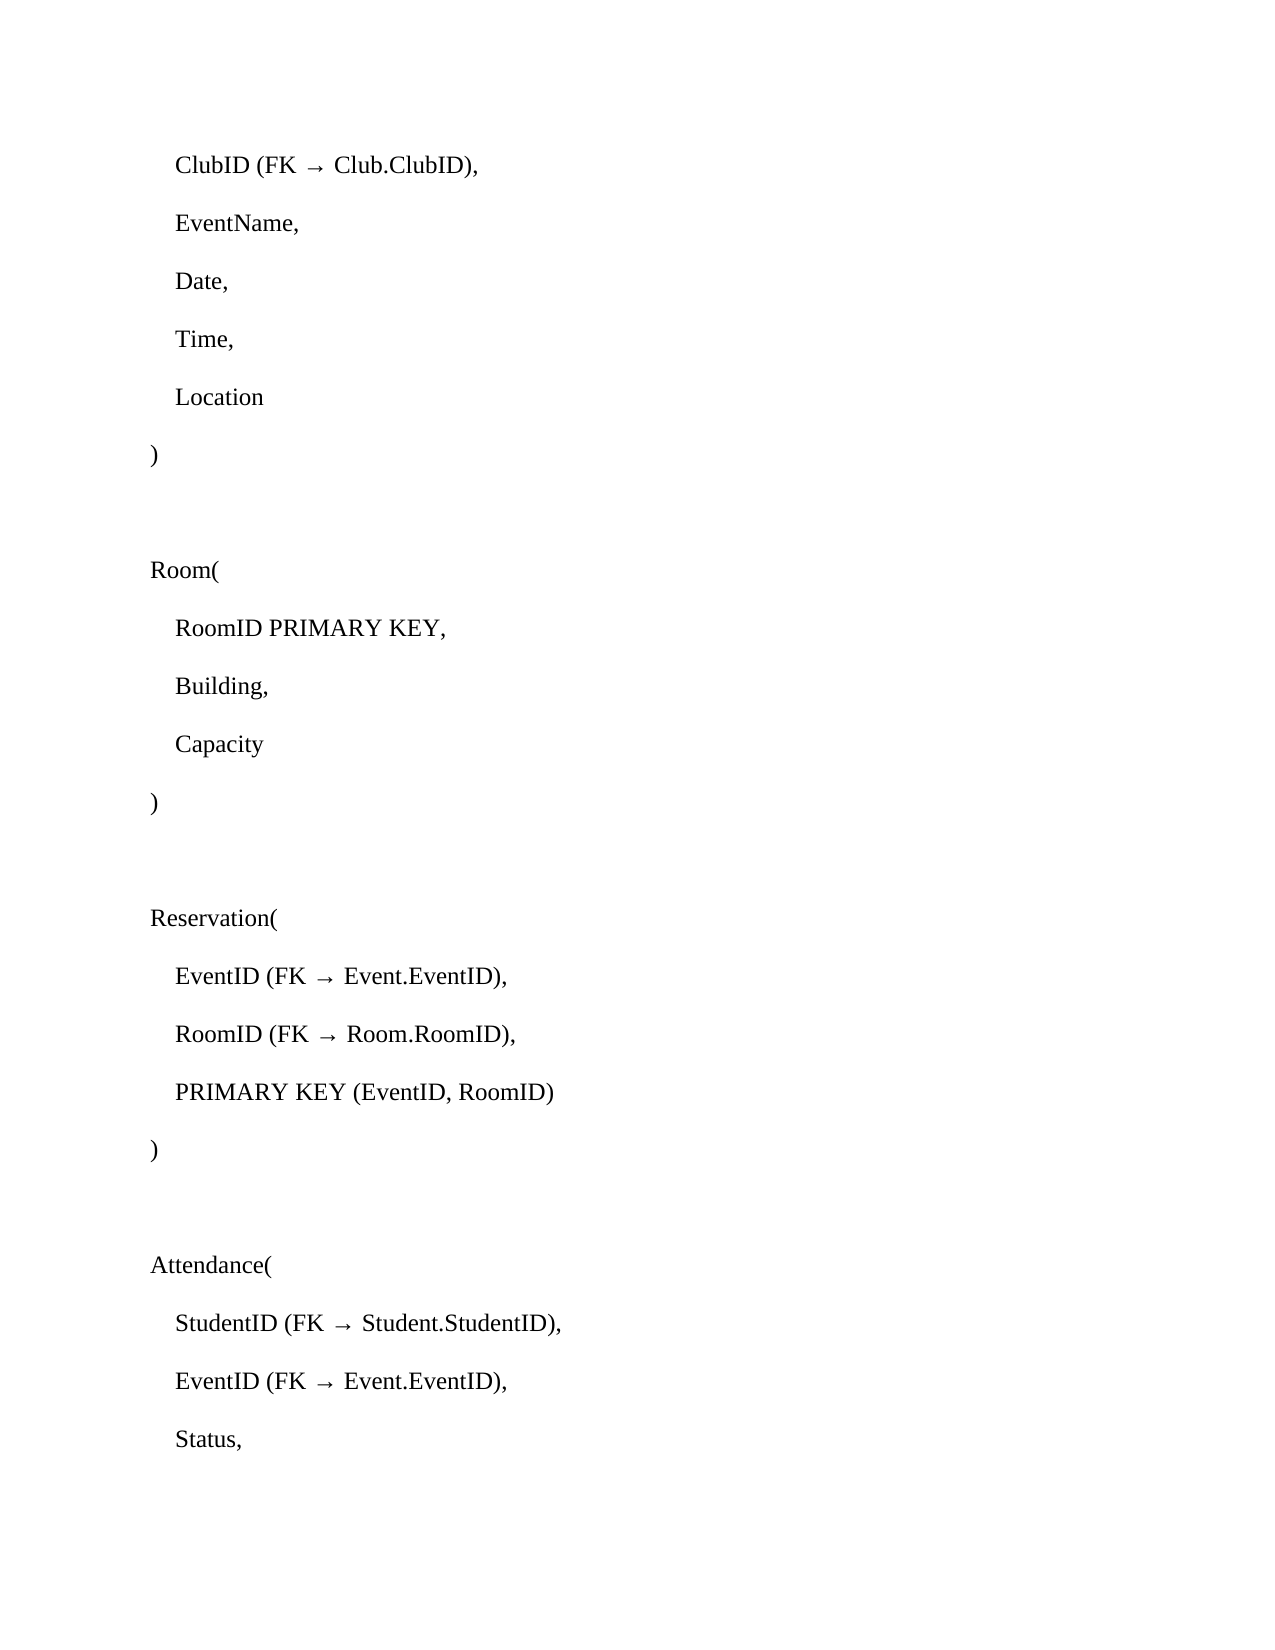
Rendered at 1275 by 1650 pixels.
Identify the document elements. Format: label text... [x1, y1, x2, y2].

text Reservation( [150, 903, 1125, 932]
text Room( [150, 555, 1125, 584]
text StudentID (FK → Student.StudentID), [150, 1308, 1125, 1337]
text RoomID (FK → Room.RoomID), [150, 1019, 1125, 1047]
text ) [150, 1134, 1125, 1163]
text Time, [150, 324, 1125, 352]
text Capacity [150, 729, 1125, 758]
text ) [150, 439, 1125, 468]
text EventID (FK → Event.EventID), [150, 1366, 1125, 1395]
text ClubID (FK → Club.ClubID), [150, 150, 1125, 179]
text EventName, [150, 208, 1125, 237]
text Status, [150, 1424, 1125, 1453]
text Location [150, 382, 1125, 410]
text RoomID PRIMARY KEY, [150, 613, 1125, 642]
text EventID (FK → Event.EventID), [150, 961, 1125, 989]
text Date, [150, 266, 1125, 294]
text ) [150, 787, 1125, 816]
text Attendance( [150, 1250, 1125, 1279]
text Building, [150, 671, 1125, 700]
text PRIMARY KEY (EventID, RoomID) [150, 1077, 1125, 1105]
